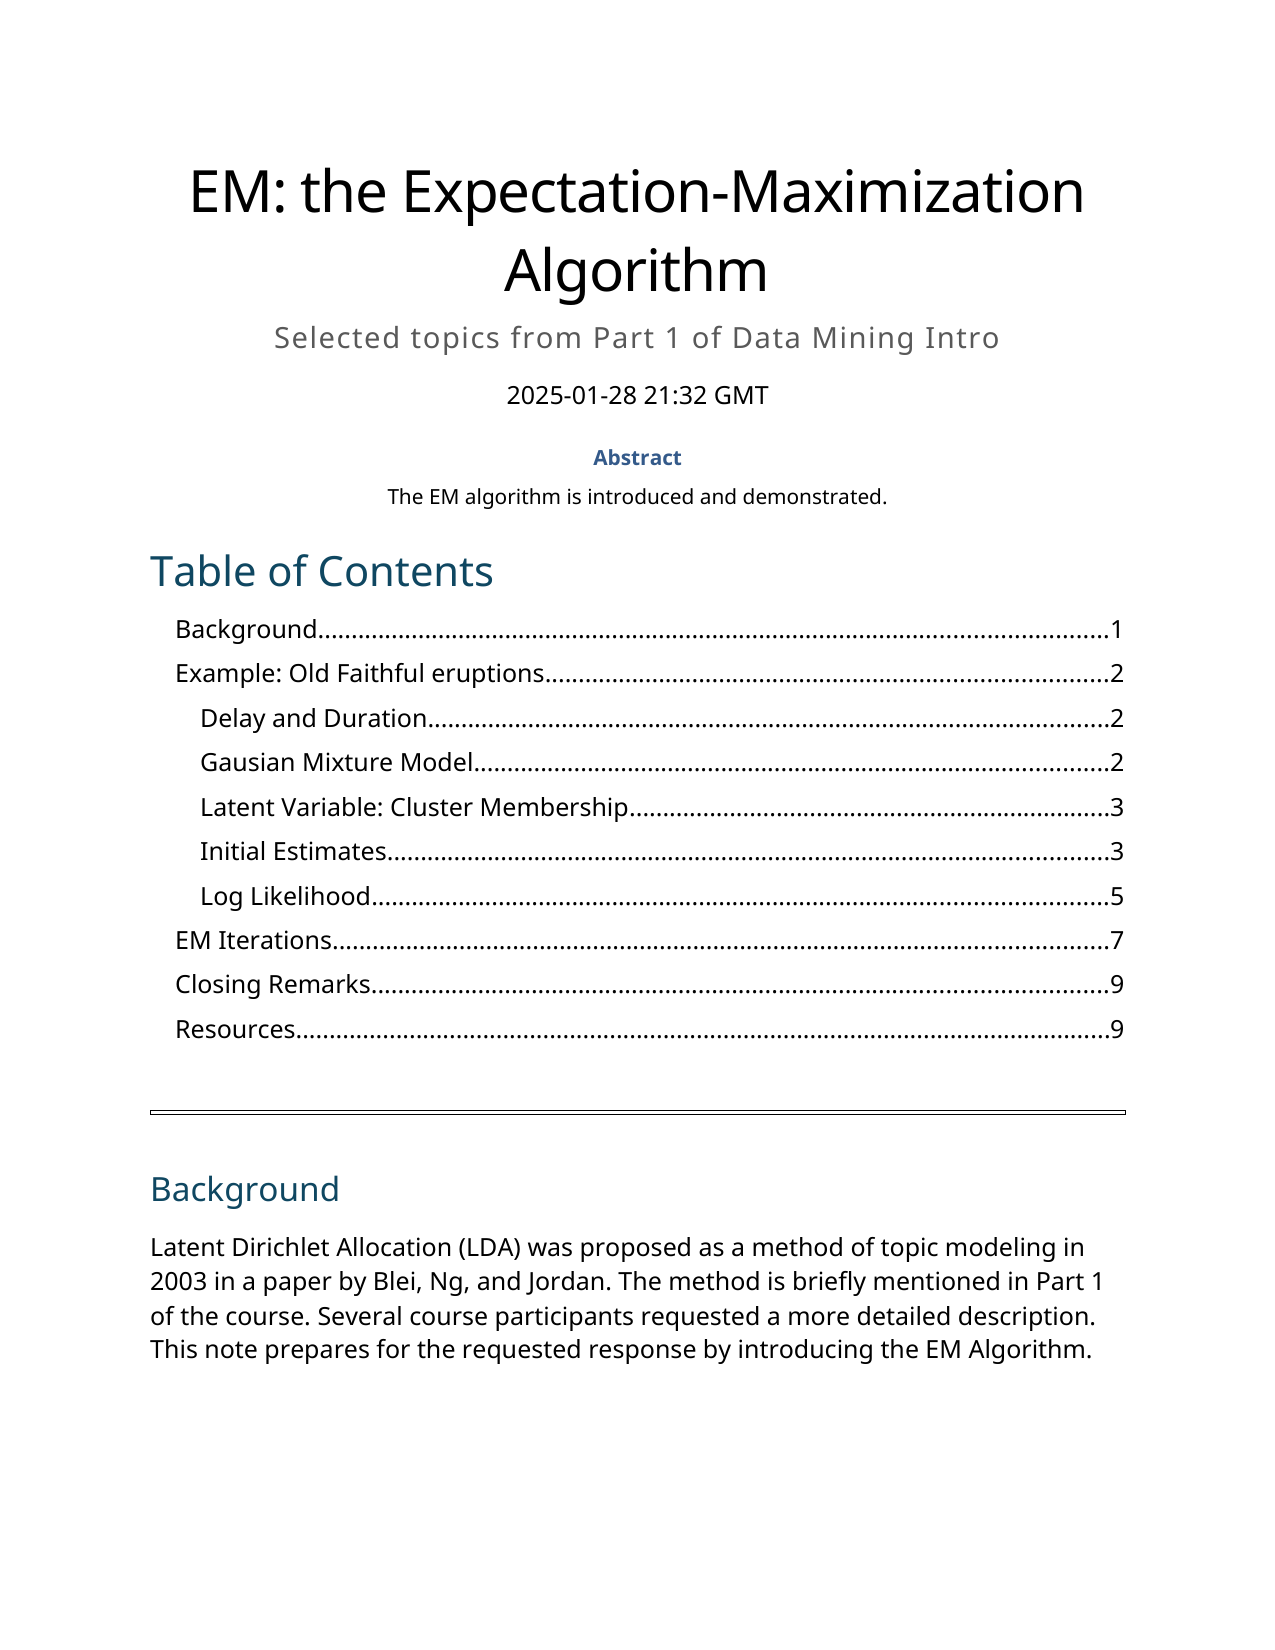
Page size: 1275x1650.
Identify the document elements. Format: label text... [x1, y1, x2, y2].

subtitle Selected topics from Part 1 of Data Mining Intro [150, 317, 1125, 357]
title Abstract [150, 443, 1125, 472]
title EM: the Expectation-Maximization Algorithm [150, 150, 1125, 309]
subtitle Background [150, 1166, 1125, 1211]
text 2025-01-28 21:32 GMT [150, 378, 1125, 412]
text Latent Dirichlet Allocation (LDA) was proposed as a method of topic modeling in 2003 in a paper by Blei, Ng, and Jordan. The method is briefly mentioned in Part 1 of the course. Several course participants requested a more detailed description. This note prepares for the requested response by introducing the EM Algorithm. [150, 1230, 1125, 1366]
text The EM algorithm is introduced and demonstrated. [150, 482, 1125, 510]
